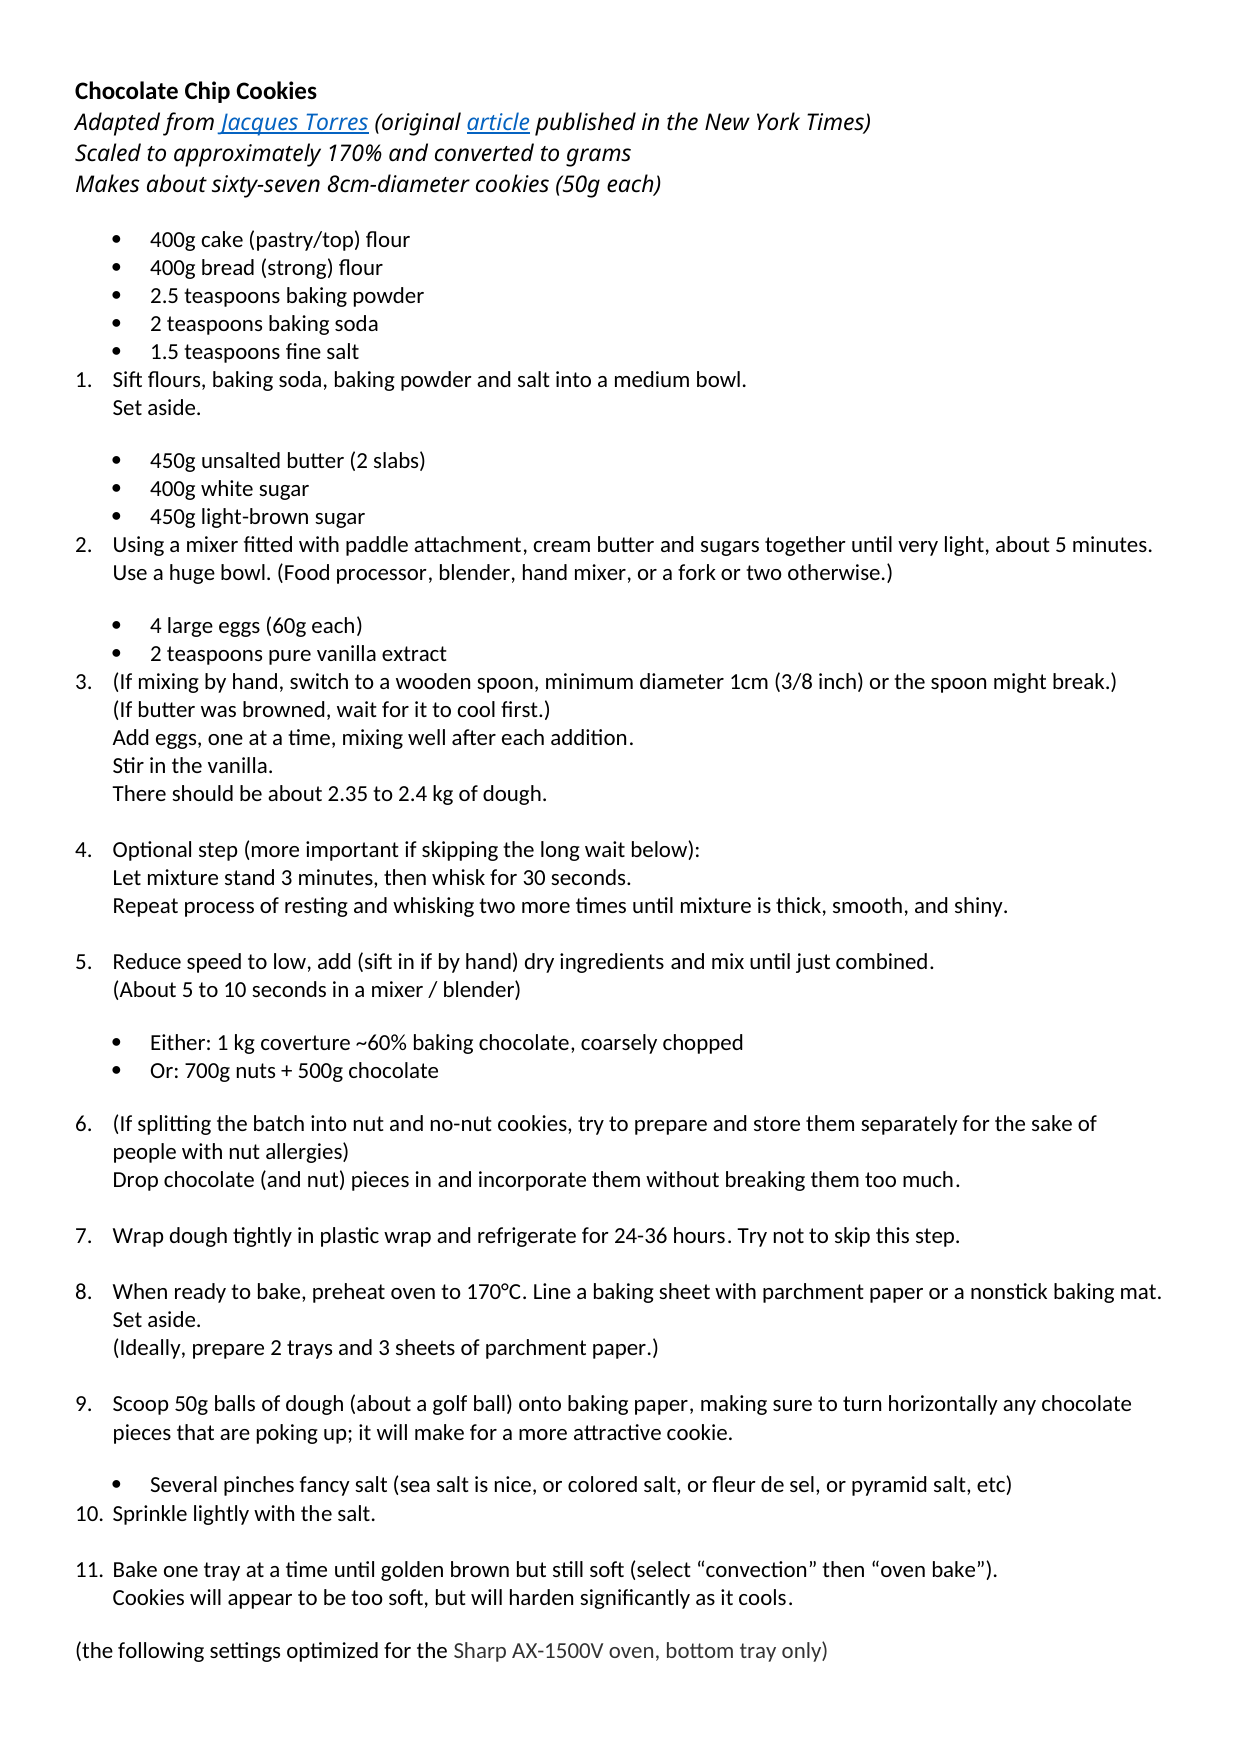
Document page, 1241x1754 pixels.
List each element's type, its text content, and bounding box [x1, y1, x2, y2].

list Reduce speed to low, add (sift in if by hand) dry ingredients and mix until just combined. (About 5 to 10 seconds in a mixer / blender) [75, 947, 1165, 1003]
list 450g light-brown sugar [112, 502, 1165, 530]
list Several pinches fancy salt (sea salt is nice, or colored salt, or fleur de sel, or pyramid salt, etc) [112, 1471, 1165, 1499]
list Optional step (more important if skipping the long wait below): Let mixture stand 3 minutes, then whisk for 30 seconds. Repeat process of resting and whisking two more times until mixture is thick, smooth, and shiny. [75, 835, 1165, 919]
list Bake one tray at a time until golden brown but still soft (select “convection” then “oven bake”). Cookies will appear to be too soft, but will harden significantly as it cools. [75, 1555, 1165, 1611]
list Scoop 50g balls of dough (about a golf ball) onto baking paper, making sure to turn horizontally any chocolate pieces that are poking up; it will make for a more attractive cookie. [75, 1389, 1165, 1446]
text (the following settings optimized for the Sharp AX-1500V oven, bottom tray only) [75, 1636, 1165, 1664]
list Or: 700g nuts + 500g chocolate [112, 1056, 1165, 1084]
list 400g cake (pastry/top) flour [112, 225, 1165, 253]
list Using a mixer fitted with paddle attachment, cream butter and sugars together until very light, about 5 minutes. Use a huge bowl. (Food processor, blender, hand mixer, or a fork or two otherwise.) [75, 530, 1165, 586]
list 4 large eggs (60g each) [112, 611, 1165, 639]
text Chocolate Chip Cookies [75, 75, 1165, 106]
list Sift flours, baking soda, baking powder and salt into a medium bowl. Set aside. [75, 365, 1165, 421]
text Adapted from Jacques Torres (original article published in the New York Times) [75, 106, 1165, 137]
list 400g white sugar [112, 474, 1165, 502]
list 2 teaspoons baking soda [112, 309, 1165, 337]
text Scaled to approximately 170% and converted to grams [75, 137, 1165, 168]
list Either: 1 kg coverture ~60% baking chocolate, coarsely chopped [112, 1028, 1165, 1056]
list 2.5 teaspoons baking powder [112, 281, 1165, 309]
list Sprinkle lightly with the salt. [75, 1499, 1165, 1527]
text Makes about sixty-seven 8cm-diameter cookies (50g each) [75, 168, 1165, 199]
list 1.5 teaspoons fine salt [112, 337, 1165, 365]
list (If mixing by hand, switch to a wooden spoon, minimum diameter 1cm (3/8 inch) or the spoon might break.) (If butter was browned, wait for it to cool first.) Add eggs, one at a time, mixing well after each addition. Stir in the vanilla. There should be about 2.35 to 2.4 kg of dough. [75, 667, 1165, 807]
list 450g unsalted butter (2 slabs) [112, 446, 1165, 474]
list 400g bread (strong) flour [112, 253, 1165, 281]
list When ready to bake, preheat oven to 170°C. Line a baking sheet with parchment paper or a nonstick baking mat. Set aside. (Ideally, prepare 2 trays and 3 sheets of parchment paper.) [75, 1277, 1165, 1362]
list (If splitting the batch into nut and no-nut cookies, try to prepare and store them separately for the sake of people with nut allergies) Drop chocolate (and nut) pieces in and incorporate them without breaking them too much. [75, 1109, 1165, 1193]
list 2 teaspoons pure vanilla extract [112, 639, 1165, 667]
list Wrap dough tightly in plastic wrap and refrigerate for 24-36 hours. Try not to skip this step. [75, 1221, 1165, 1249]
